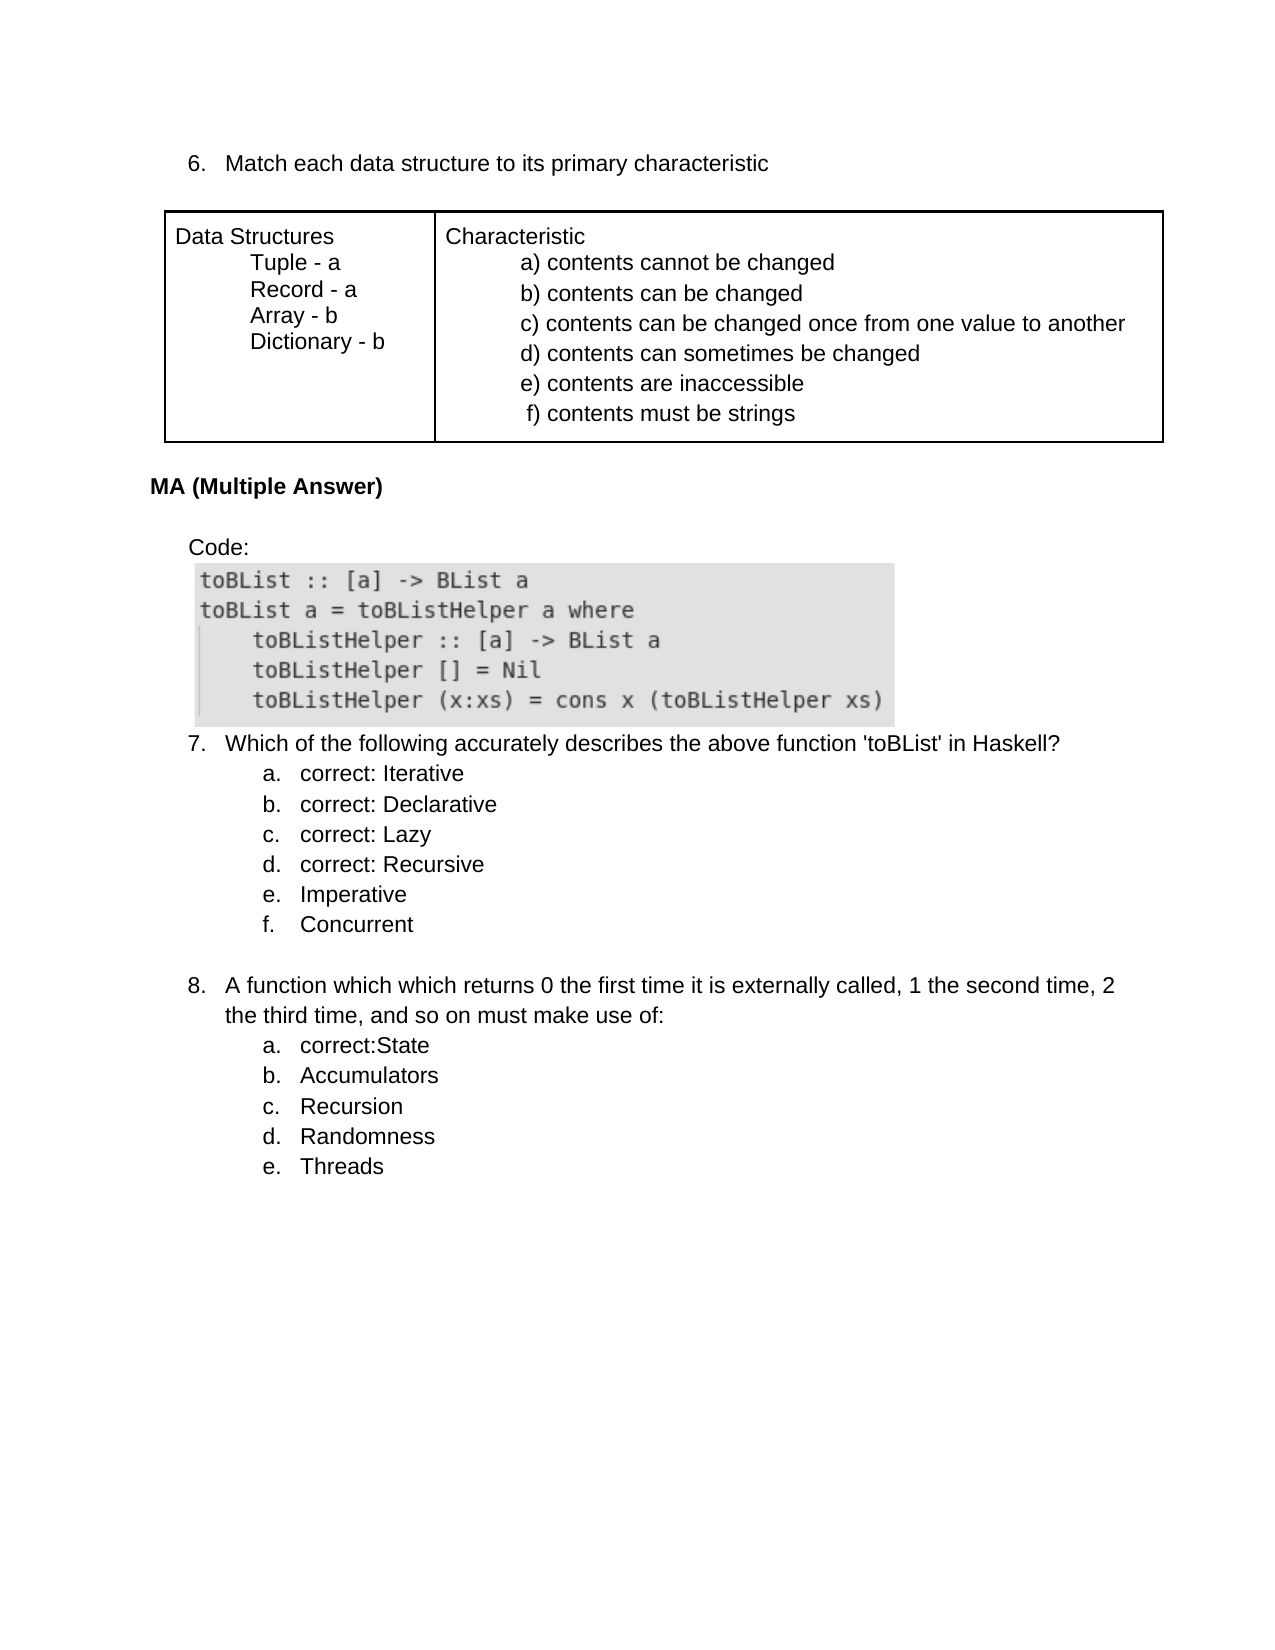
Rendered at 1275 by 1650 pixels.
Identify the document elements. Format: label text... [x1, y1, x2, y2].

list Match each data structure to its primary characteristic [187, 150, 1125, 176]
list correct: Iterative [262, 760, 1125, 787]
list Imperative [262, 881, 1125, 908]
text Code: [150, 534, 1125, 560]
list correct:State [262, 1032, 1125, 1059]
list A function which which returns 0 the first time it is externally called, 1 the second time, 2 the third time, and so on must make use of: [187, 972, 1125, 1028]
list Which of the following accurately describes the above function 'toBList' in Haskell? [187, 730, 1125, 757]
list correct: Lazy [262, 821, 1125, 847]
table_header Characteristic a) contents cannot be changed b) contents can be changed c) contents can be changed once from one value to another d) contents can sometimes be changed e) contents are inaccessible f) contents must be strings [436, 213, 1162, 441]
list Concurrent [262, 911, 1125, 938]
list correct: Recursive [262, 851, 1125, 877]
list correct: Declarative [262, 791, 1125, 817]
table_header Data Structures Tuple - a Record - a Array - b Dictionary - b [166, 213, 434, 441]
list Recursion [262, 1093, 1125, 1119]
picture [194, 563, 895, 727]
text MA (Multiple Answer) [150, 473, 1125, 499]
list Randomness [262, 1123, 1125, 1149]
list Threads [262, 1153, 1125, 1179]
list Accumulators [262, 1062, 1125, 1089]
